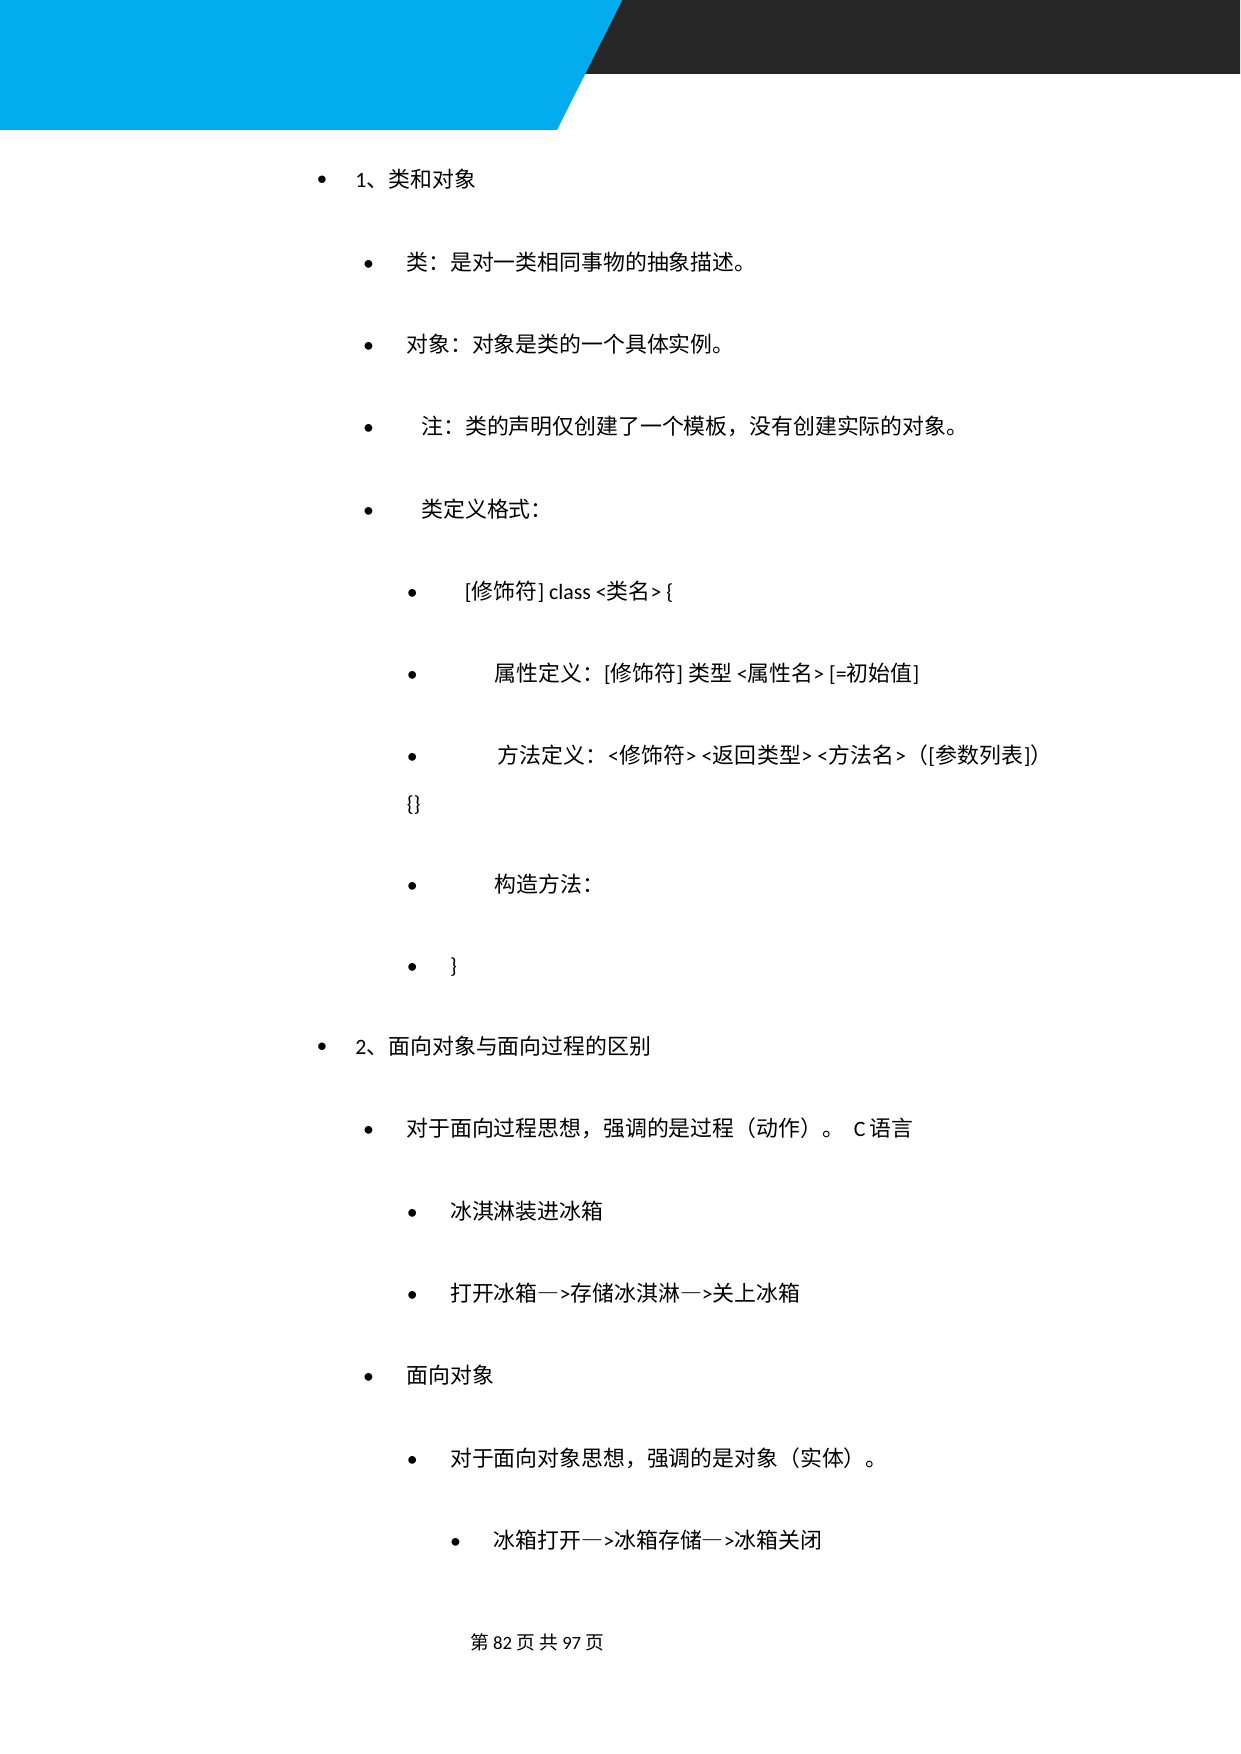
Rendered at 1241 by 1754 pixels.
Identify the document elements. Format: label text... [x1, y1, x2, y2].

text • 属性定义：[修饰符] 类型 <属性名> [=初始值] [407, 656, 1053, 688]
text • 对于面向对象思想，强调的是对象（实体）。 [407, 1440, 1053, 1473]
text • 对于面向过程思想，强调的是过程（动作）。 C语言 [363, 1111, 1053, 1143]
text • 类：是对一类相同事物的抽象描述。 [363, 244, 1053, 277]
text • 打开冰箱—>存储冰淇淋—>关上冰箱 [407, 1276, 1053, 1308]
list 1、类和对象 [318, 162, 1053, 194]
text • [修饰符] class <类名> { [407, 573, 1053, 606]
text • 类定义格式： [363, 491, 1053, 524]
text • 对象：对象是类的一个具体实例。 [363, 327, 1053, 359]
text • 方法定义：<修饰符> <返回类型> <方法名>（[参数列表]）{} [407, 738, 1053, 819]
text • 构造方法： [407, 867, 1053, 899]
text • 注：类的声明仅创建了一个模板，没有创建实际的对象。 [363, 409, 1053, 441]
text • 冰淇淋装进冰箱 [407, 1193, 1053, 1226]
list 2、面向对象与面向过程的区别 [318, 1029, 1053, 1061]
text • 冰箱打开—>冰箱存储—>冰箱关闭 [450, 1522, 1053, 1555]
text • 面向对象 [363, 1358, 1053, 1390]
text • } [407, 949, 1053, 981]
